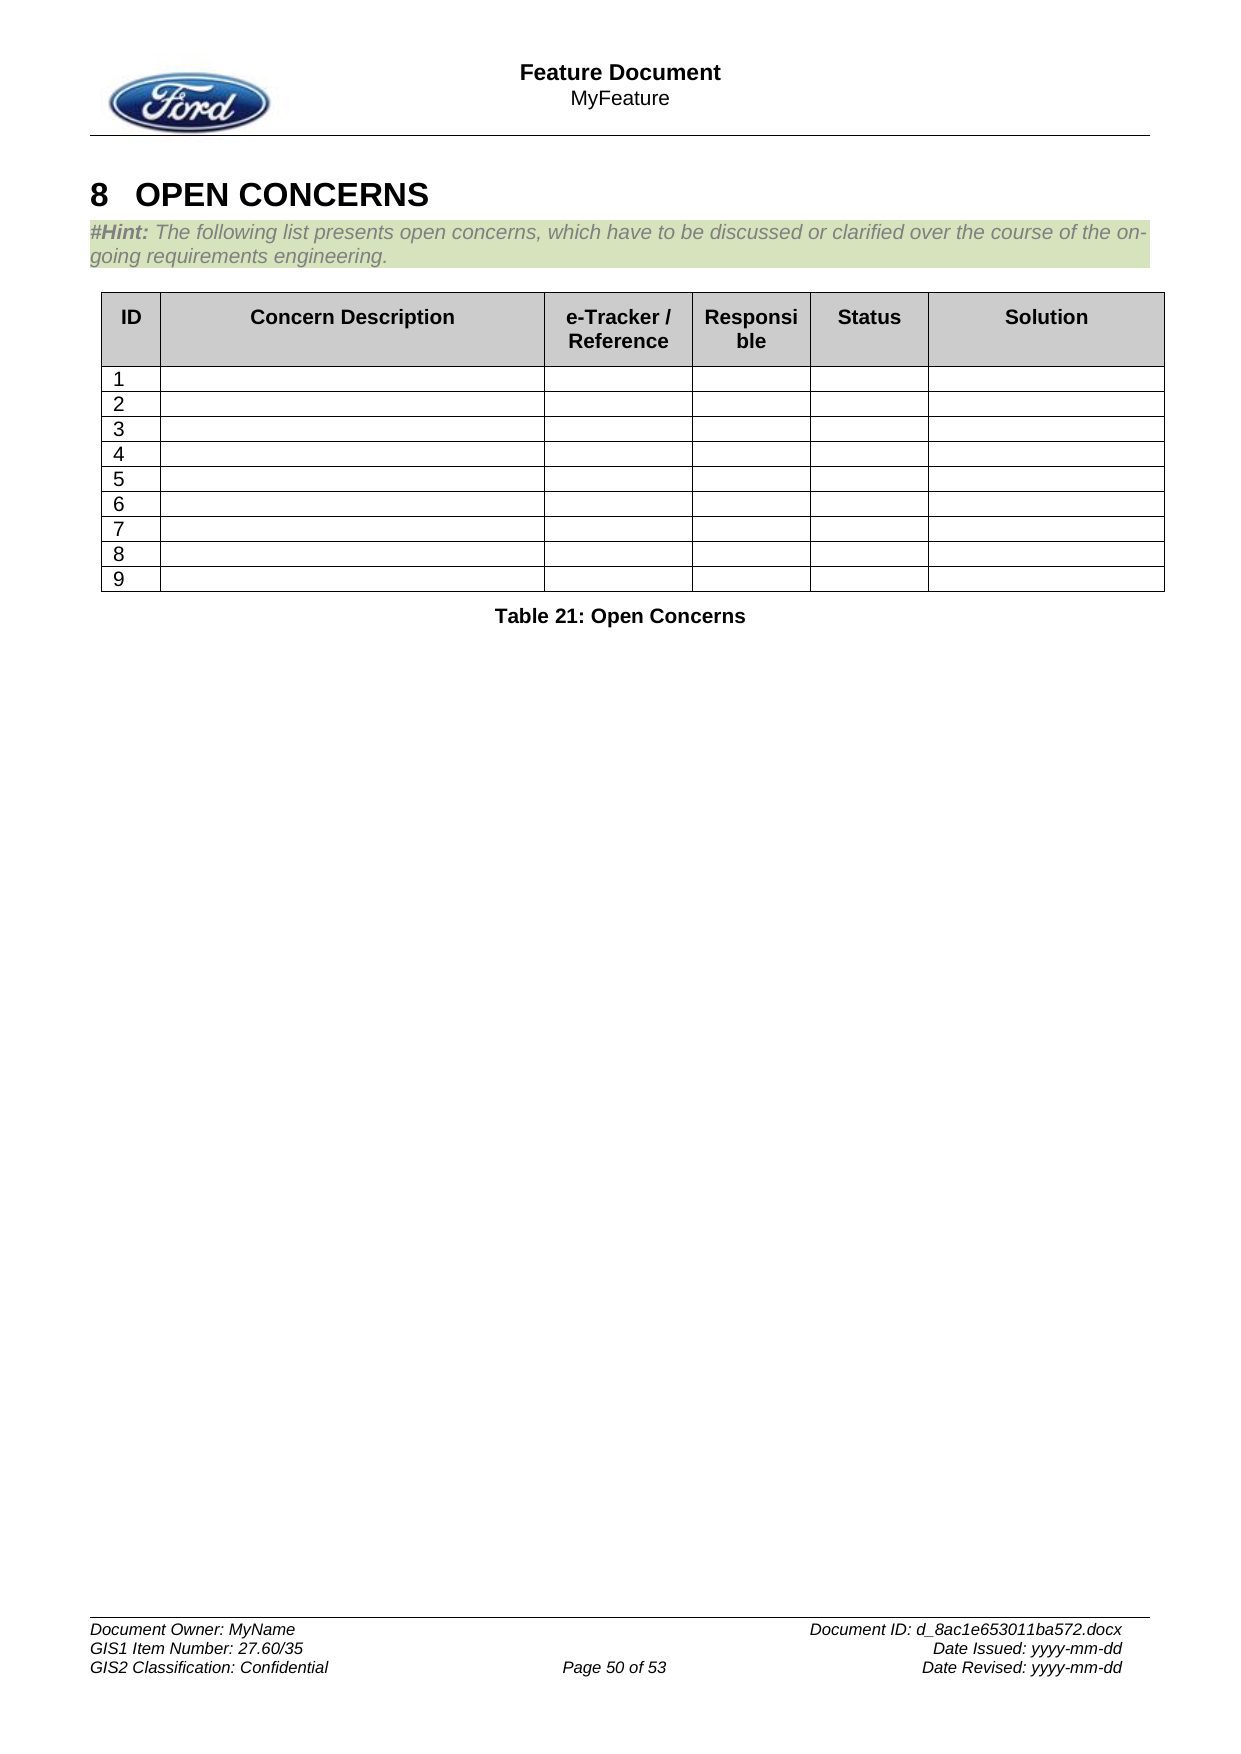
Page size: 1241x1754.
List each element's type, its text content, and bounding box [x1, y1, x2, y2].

table_cell [929, 442, 1164, 466]
table_cell [545, 367, 692, 391]
table_cell [929, 392, 1164, 416]
table_cell [693, 517, 810, 541]
table_cell [929, 367, 1164, 391]
table_cell 9 [102, 567, 160, 591]
table_header e-Tracker / Reference [545, 293, 692, 366]
table_cell 1 [102, 367, 160, 391]
table_cell [693, 417, 810, 441]
table_cell [161, 367, 544, 391]
table_cell [693, 567, 810, 591]
table_cell [929, 492, 1164, 516]
table_cell [545, 417, 692, 441]
table_header Status [811, 293, 928, 366]
table_cell [811, 567, 928, 591]
table_cell [545, 467, 692, 491]
table_cell [545, 442, 692, 466]
table_cell [161, 492, 544, 516]
table_cell [545, 492, 692, 516]
picture [89, 53, 290, 154]
table_cell [811, 517, 928, 541]
table_cell [693, 492, 810, 516]
table_cell 5 [102, 467, 160, 491]
table_cell [161, 417, 544, 441]
table_cell 8 [102, 542, 160, 566]
table_cell [929, 517, 1164, 541]
table_cell [811, 542, 928, 566]
table_cell [161, 567, 544, 591]
table_cell [693, 542, 810, 566]
table_cell 7 [102, 517, 160, 541]
table_cell [161, 442, 544, 466]
table_cell [929, 542, 1164, 566]
table_cell [161, 467, 544, 491]
table_header ID [102, 293, 160, 366]
table_header Responsible [693, 293, 810, 366]
table_cell [811, 367, 928, 391]
table_header Concern Description [161, 293, 544, 366]
table_cell [811, 442, 928, 466]
table_cell [929, 467, 1164, 491]
table_cell [929, 567, 1164, 591]
table_cell 6 [102, 492, 160, 516]
table_cell [545, 567, 692, 591]
table_cell [811, 467, 928, 491]
table_cell [161, 517, 544, 541]
table_cell [811, 417, 928, 441]
table_cell 2 [102, 392, 160, 416]
table_header Solution [929, 293, 1164, 366]
table_cell [929, 417, 1164, 441]
table_cell [161, 542, 544, 566]
table_cell [811, 492, 928, 516]
table_cell 4 [102, 442, 160, 466]
table_cell [693, 467, 810, 491]
table_cell [693, 392, 810, 416]
text Table 21: Open Concerns [90, 604, 1150, 628]
table_cell [811, 392, 928, 416]
table_cell [693, 442, 810, 466]
table_cell [693, 367, 810, 391]
table_cell [545, 392, 692, 416]
table_cell [545, 517, 692, 541]
subtitle Open Concerns [90, 175, 1150, 213]
table_cell [545, 542, 692, 566]
table_cell [161, 392, 544, 416]
table_cell 3 [102, 417, 160, 441]
text #Hint: The following list presents open concerns, which have to be discussed or clarified over the course of the on-going requirements engineering. [90, 220, 1150, 268]
